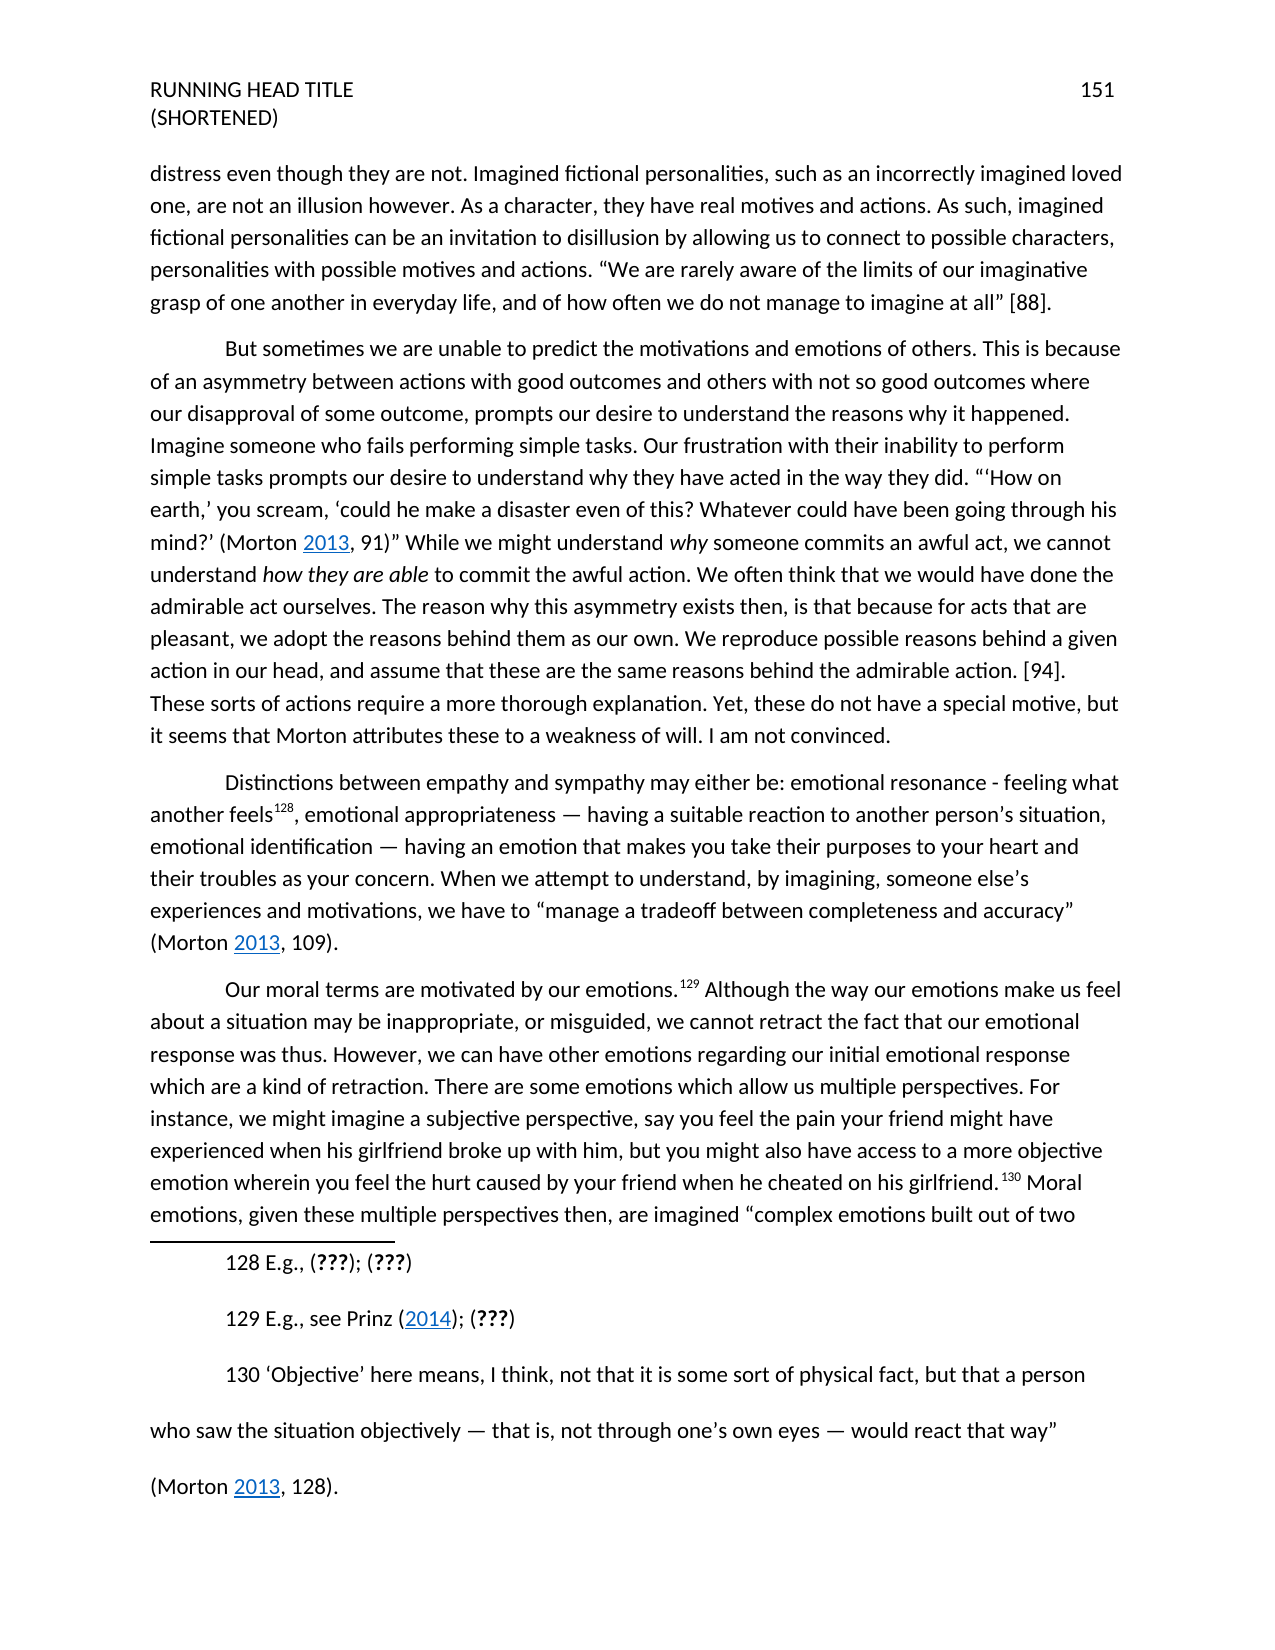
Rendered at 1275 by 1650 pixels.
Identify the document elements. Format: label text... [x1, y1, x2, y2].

text Distinctions between empathy and sympathy may either be: emotional resonance - feeling what another feels, emotional appropriateness — having a suitable reaction to another person’s situation, emotional identification — having an emotion that makes you take their purposes to your heart and their troubles as your concern. When we attempt to understand, by imagining, someone else’s experiences and motivations, we have to “manage a tradeoff between completeness and accuracy” (Morton 2013, 109). [150, 768, 1125, 957]
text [150, 159, 1125, 316]
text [150, 975, 1125, 1229]
text But sometimes we are unable to predict the motivations and emotions of others. This is because of an asymmetry between actions with good outcomes and others with not so good outcomes where our disapproval of some outcome, prompts our desire to understand the reasons why it happened. Imagine someone who fails performing simple tasks. Our frustration with their inability to perform simple tasks prompts our desire to understand why they have acted in the way they did. “‘How on earth,’ you scream, ‘could he make a disaster even of this? Whatever could have been going through his mind?’ (Morton 2013, 91)” While we might understand why someone commits an awful act, we cannot understand how they are able to commit the awful action. We often think that we would have done the admirable act ourselves. The reason why this asymmetry exists then, is that because for acts that are pleasant, we adopt the reasons behind them as our own. We reproduce possible reasons behind a given action in our head, and assume that these are the same reasons behind the admirable action. [94]. These sorts of actions require a more thorough explanation. Yet, these do not have a special motive, but it seems that Morton attributes these to a weakness of will. I am not convinced. [150, 334, 1125, 749]
